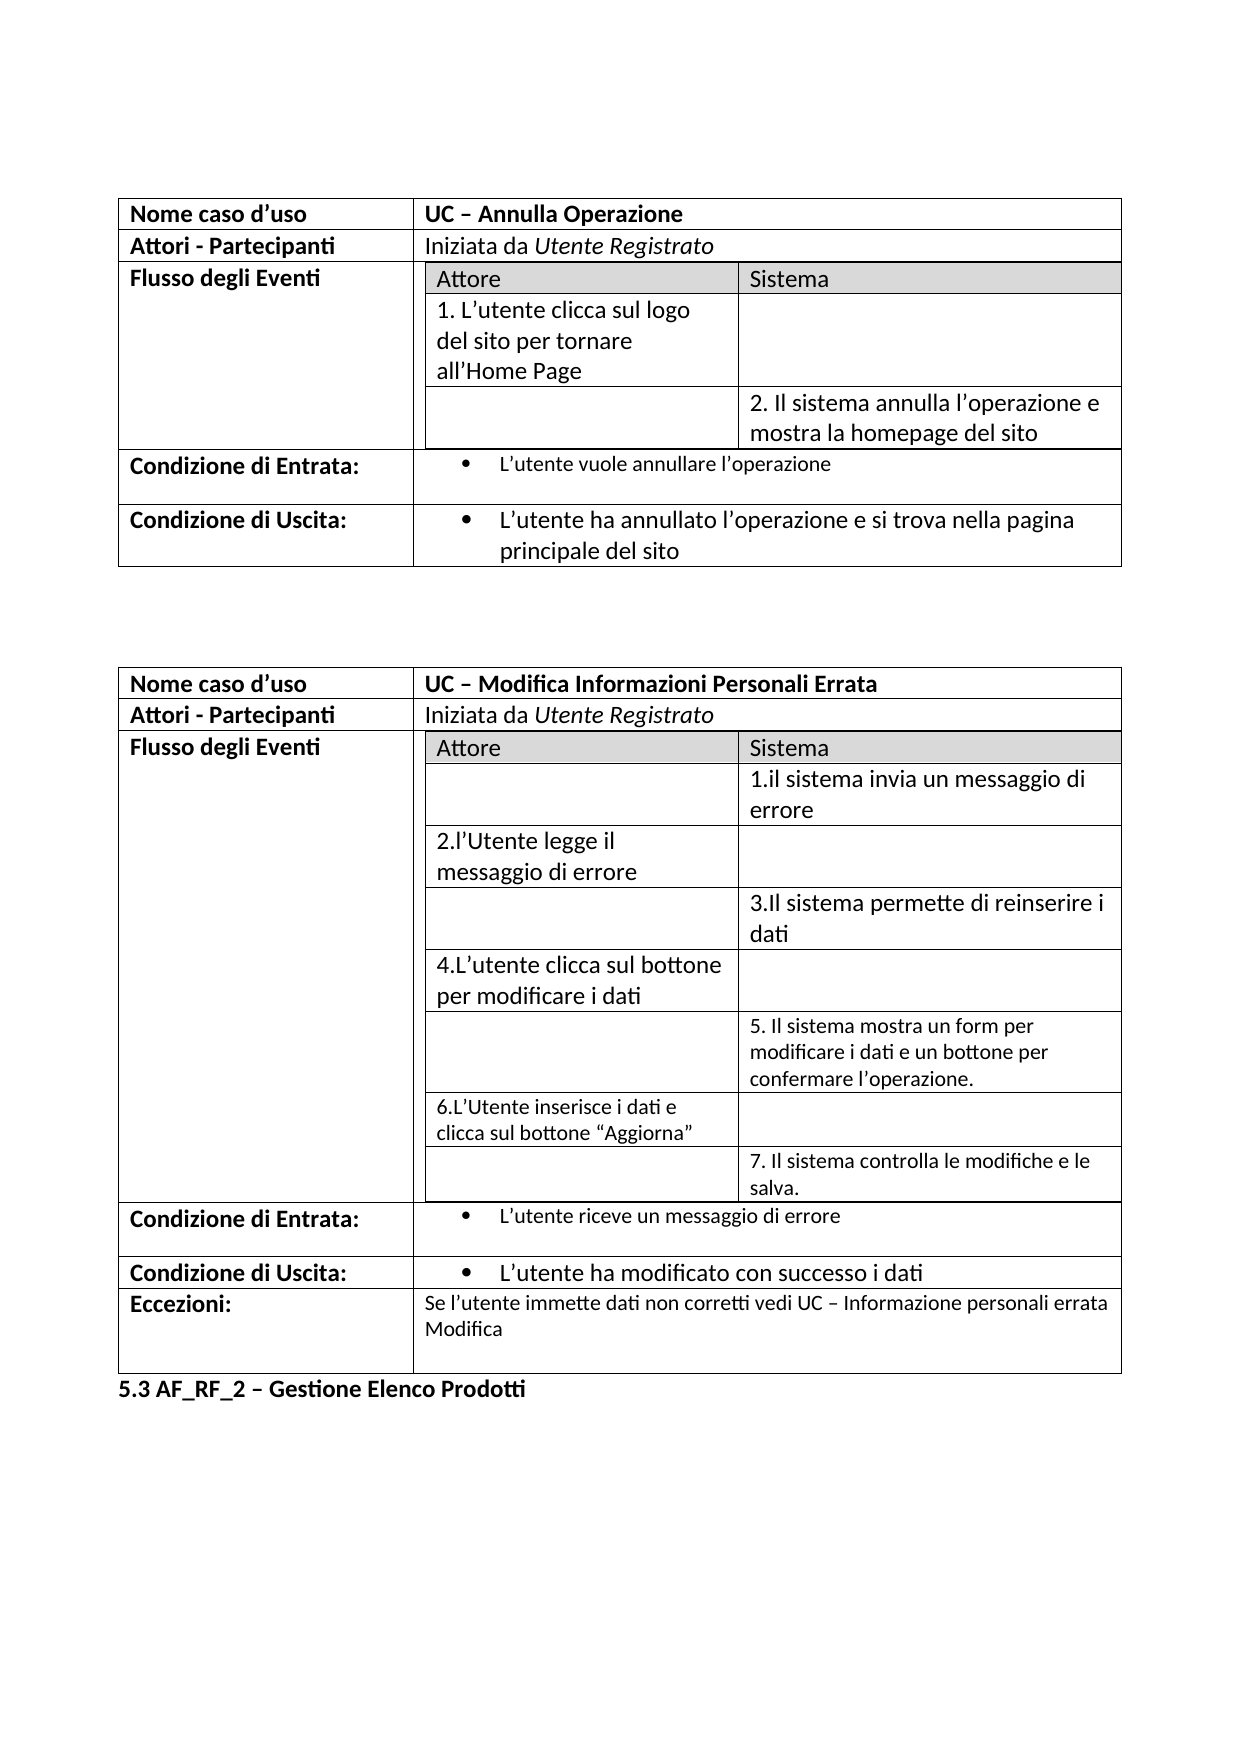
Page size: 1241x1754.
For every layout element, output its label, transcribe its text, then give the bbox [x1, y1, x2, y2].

table_cell [739, 1147, 1121, 1201]
table_cell [414, 262, 425, 449]
table_cell Flusso degli Eventi [119, 731, 413, 1202]
table_cell [426, 1147, 738, 1201]
table_cell [426, 1012, 738, 1092]
table_cell Eccezioni: [119, 1289, 413, 1372]
table_cell L’utente vuole annullare l’operazione [414, 450, 1121, 503]
table_header Nome caso d’uso [119, 199, 413, 229]
table_header UC – Modifica Informazioni Personali Errata [414, 668, 1121, 698]
table_cell [426, 1093, 738, 1146]
table_cell Attori - Partecipanti [119, 699, 413, 730]
table_cell [426, 826, 738, 887]
table_cell Condizione di Uscita: [119, 505, 413, 566]
table_cell L’utente riceve un messaggio di errore [414, 1203, 1121, 1256]
table_cell [426, 888, 738, 949]
list AF_RF_2 – Gestione Elenco Prodotti [118, 1374, 1122, 1404]
table_cell [739, 1093, 1121, 1146]
table_cell [426, 950, 738, 1011]
table_cell L’utente ha modificato con successo i dati [414, 1257, 1121, 1288]
table_header Nome caso d’uso [119, 668, 413, 698]
table_cell Attori - Partecipanti [119, 230, 413, 261]
table_cell Se l’utente immette dati non corretti vedi UC – Informazione personali errata Modifica [414, 1289, 1121, 1372]
table_cell [426, 294, 738, 386]
table_cell Iniziata da Utente Registrato [414, 699, 1121, 730]
table_cell Condizione di Uscita: [119, 1257, 413, 1288]
table_cell Flusso degli Eventi [119, 262, 413, 449]
table_cell [739, 1012, 1121, 1092]
table_cell [739, 826, 1121, 887]
table_cell [739, 294, 1121, 386]
table_cell Condizione di Entrata: [119, 1203, 413, 1256]
table_cell Condizione di Entrata: [119, 450, 413, 503]
table_cell [426, 387, 738, 448]
table_cell [739, 764, 1121, 825]
table_cell [739, 950, 1121, 1011]
table_header UC – Annulla Operazione [414, 199, 1121, 229]
table_cell [739, 387, 1121, 448]
table_cell L’utente ha annullato l’operazione e si trova nella pagina principale del sito [414, 505, 1121, 566]
table_cell Iniziata da Utente Registrato [414, 230, 1121, 261]
table_cell [414, 731, 425, 1202]
table_cell [426, 764, 738, 825]
table_cell [739, 888, 1121, 949]
